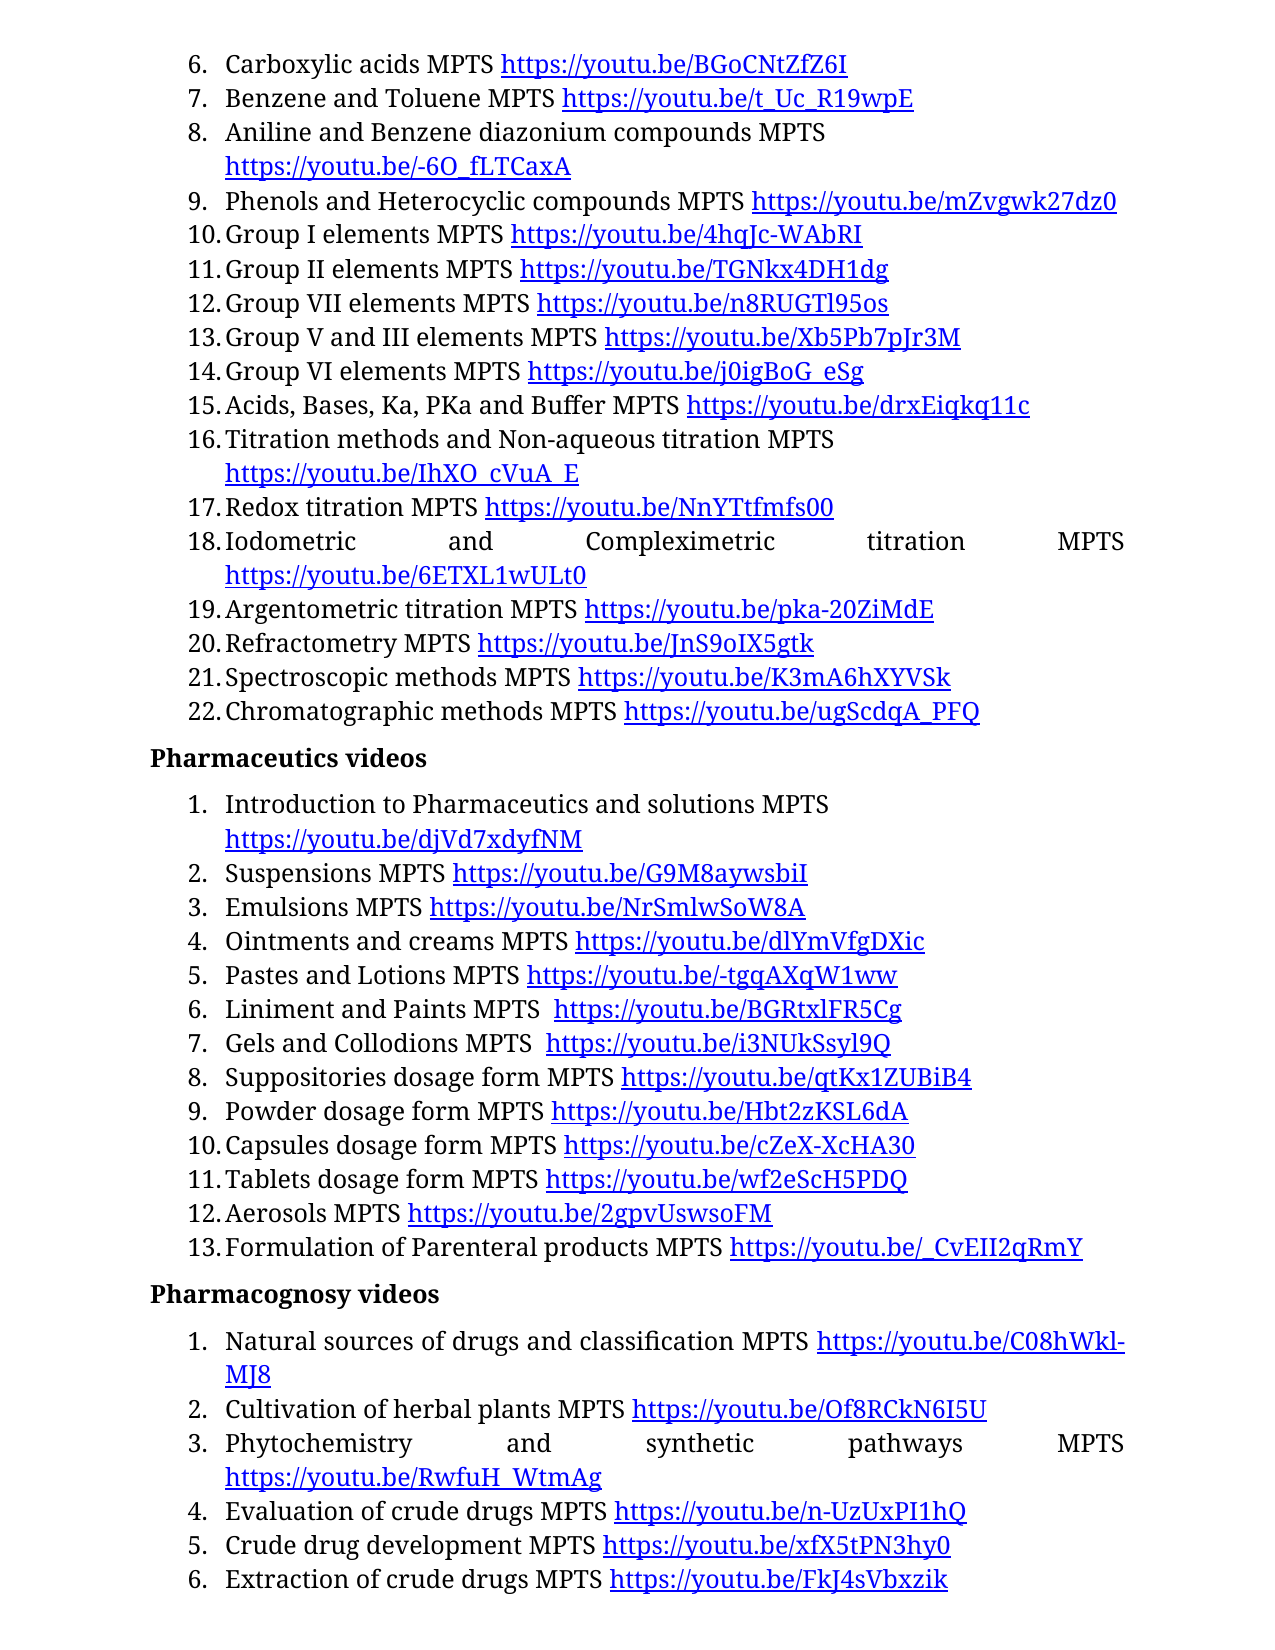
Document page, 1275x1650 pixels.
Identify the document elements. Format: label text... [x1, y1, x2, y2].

list Benzene and Toluene MPTS https://youtu.be/t_Uc_R19wpE [187, 81, 1125, 115]
list Ointments and creams MPTS https://youtu.be/dlYmVfgDXic [187, 923, 1125, 957]
list Crude drug development MPTS https://youtu.be/xfX5tPN3hy0 [187, 1527, 1125, 1562]
list Group VII elements MPTS https://youtu.be/n8RUGTl95os [187, 285, 1125, 319]
list Titration methods and Non-aqueous titration MPTS https://youtu.be/IhXO_cVuA_E [187, 422, 1125, 490]
list Liniment and Paints MPTS https://youtu.be/BGRtxlFR5Cg [187, 992, 1125, 1026]
list Redox titration MPTS https://youtu.be/NnYTtfmfs00 [187, 490, 1125, 524]
list Argentometric titration MPTS https://youtu.be/pka-20ZiMdE [187, 592, 1125, 626]
list Natural sources of drugs and classification MPTS https://youtu.be/C08hWkl-MJ8 [187, 1323, 1125, 1391]
list Group I elements MPTS https://youtu.be/4hqJc-WAbRI [187, 217, 1125, 251]
text Pharmacognosy videos [150, 1277, 1125, 1311]
list Phenols and Heterocyclic compounds MPTS https://youtu.be/mZvgwk27dz0 [187, 183, 1125, 217]
list Extraction of crude drugs MPTS https://youtu.be/FkJ4sVbxzik [187, 1562, 1125, 1596]
list Iodometric and Compleximetric titration MPTS https://youtu.be/6ETXL1wULt0 [187, 524, 1125, 592]
list Emulsions MPTS https://youtu.be/NrSmlwSoW8A [187, 889, 1125, 923]
list Formulation of Parenteral products MPTS https://youtu.be/_CvEII2qRmY [187, 1230, 1125, 1264]
list Phytochemistry and synthetic pathways MPTS https://youtu.be/RwfuH_WtmAg [187, 1425, 1125, 1493]
list Group V and III elements MPTS https://youtu.be/Xb5Pb7pJr3M [187, 319, 1125, 353]
list Refractometry MPTS https://youtu.be/JnS9oIX5gtk [187, 626, 1125, 660]
list Tablets dosage form MPTS https://youtu.be/wf2eScH5PDQ [187, 1162, 1125, 1196]
list Spectroscopic methods MPTS https://youtu.be/K3mA6hXYVSk [187, 660, 1125, 694]
list Cultivation of herbal plants MPTS https://youtu.be/Of8RCkN6I5U [187, 1391, 1125, 1425]
list Introduction to Pharmaceutics and solutions MPTS https://youtu.be/djVd7xdyfNM [187, 787, 1125, 855]
list Acids, Bases, Ka, PKa and Buffer MPTS https://youtu.be/drxEiqkq11c [187, 387, 1125, 422]
list Aniline and Benzene diazonium compounds MPTS [187, 115, 1125, 149]
list Suspensions MPTS https://youtu.be/G9M8aywsbiI [187, 855, 1125, 889]
list Capsules dosage form MPTS https://youtu.be/cZeX-XcHA30 [187, 1128, 1125, 1162]
list Powder dosage form MPTS https://youtu.be/Hbt2zKSL6dA [187, 1094, 1125, 1128]
list Carboxylic acids MPTS https://youtu.be/BGoCNtZfZ6I [187, 47, 1125, 81]
list Evaluation of crude drugs MPTS https://youtu.be/n-UzUxPI1hQ [187, 1493, 1125, 1527]
list Chromatographic methods MPTS https://youtu.be/ugScdqA_PFQ [187, 694, 1125, 728]
list Gels and Collodions MPTS https://youtu.be/i3NUkSsyl9Q [187, 1026, 1125, 1060]
list https://youtu.be/-6O_fLTCaxA [225, 149, 1125, 183]
text Pharmaceutics videos [150, 741, 1125, 775]
list Suppositories dosage form MPTS https://youtu.be/qtKx1ZUBiB4 [187, 1060, 1125, 1094]
list Pastes and Lotions MPTS https://youtu.be/-tgqAXqW1ww [187, 957, 1125, 992]
list Group II elements MPTS https://youtu.be/TGNkx4DH1dg [187, 251, 1125, 285]
list Group VI elements MPTS https://youtu.be/j0igBoG_eSg [187, 353, 1125, 387]
list Aerosols MPTS https://youtu.be/2gpvUswsoFM [187, 1196, 1125, 1230]
